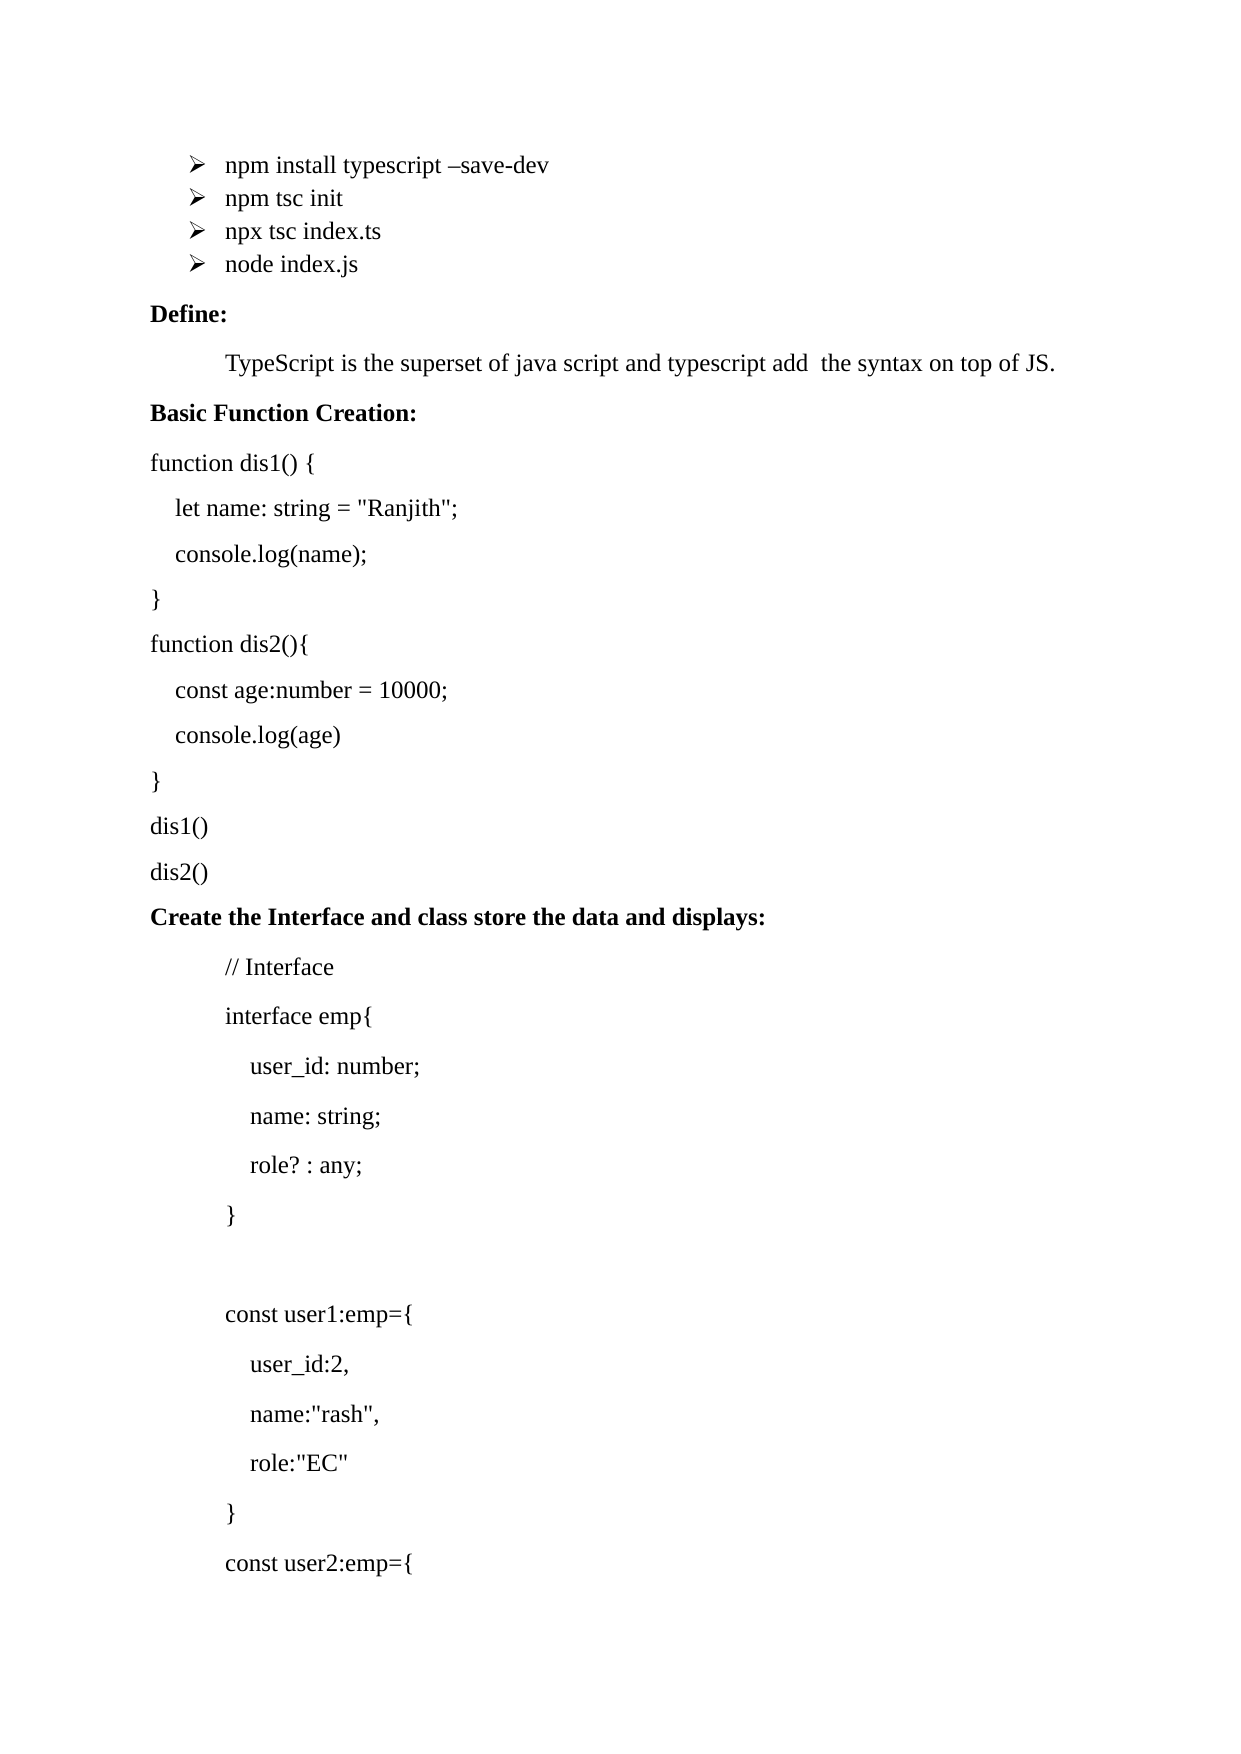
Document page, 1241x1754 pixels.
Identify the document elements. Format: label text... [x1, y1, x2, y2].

text console.log(age) [150, 720, 1090, 749]
text interface emp{ [150, 1001, 1090, 1030]
text dis1() [150, 811, 1090, 840]
text dis2() [150, 857, 1090, 885]
text name:"rash", [150, 1399, 1090, 1428]
text let name: string = "Ranjith"; [150, 493, 1090, 522]
text // Interface [150, 952, 1090, 980]
text role:"EC" [150, 1448, 1090, 1477]
text const user1:emp={ [150, 1299, 1090, 1328]
text } [150, 766, 1090, 794]
text } [150, 1498, 1090, 1527]
text Define: [150, 299, 1090, 327]
list node index.js [187, 249, 1090, 278]
text function dis2(){ [150, 629, 1090, 658]
text user_id:2, [150, 1349, 1090, 1378]
text console.log(name); [150, 539, 1090, 567]
text Basic Function Creation: [150, 398, 1090, 427]
list npm tsc init [187, 183, 1090, 212]
text function dis1() { [150, 448, 1090, 477]
text name: string; [150, 1101, 1090, 1129]
text TypeScript is the superset of java script and typescript add the syntax on top of JS. [150, 348, 1090, 377]
list npm install typescript –save-dev [187, 150, 1090, 179]
text const user2:emp={ [150, 1548, 1090, 1577]
text user_id: number; [150, 1051, 1090, 1080]
text } [150, 584, 1090, 613]
text Create the Interface and class store the data and displays: [150, 902, 1090, 931]
text role? : any; [150, 1150, 1090, 1179]
list npx tsc index.ts [187, 216, 1090, 245]
text } [150, 1200, 1090, 1229]
text const age:number = 10000; [150, 675, 1090, 704]
